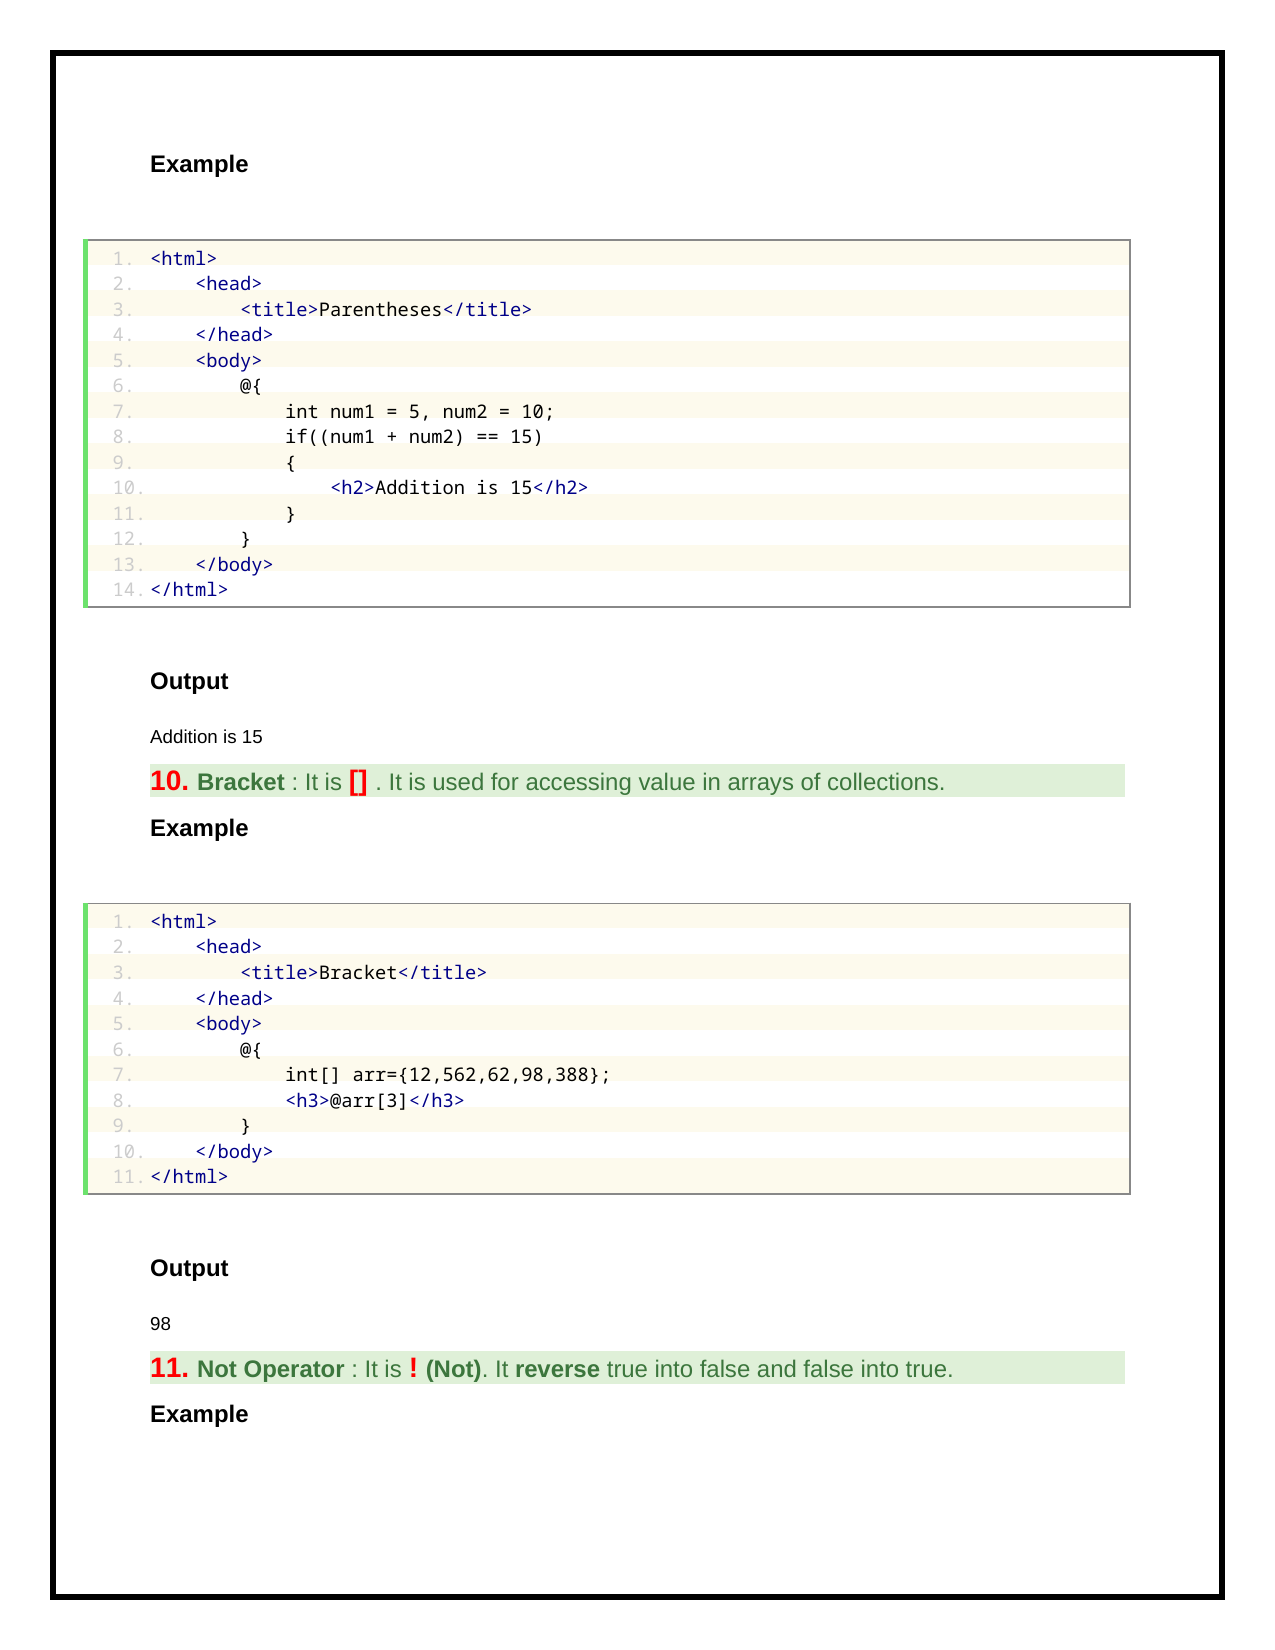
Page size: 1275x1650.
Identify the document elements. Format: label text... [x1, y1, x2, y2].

list <body> [88, 341, 1129, 367]
list </head> [88, 979, 1129, 1005]
text 10. Bracket : It is [] . It is used for accessing value in arrays of collections. [150, 764, 1125, 797]
list <h2>Addition is 15</h2> [88, 469, 1129, 494]
list <title>Parentheses</title> [88, 290, 1129, 316]
list int[] arr={12,562,62,98,388}; [88, 1056, 1129, 1081]
list </html> [88, 571, 1129, 606]
text Example [150, 1400, 1125, 1458]
list int num1 = 5, num2 = 10; [88, 392, 1129, 418]
list <title>Bracket</title> [88, 954, 1129, 979]
text Output [150, 1224, 1125, 1281]
text 98 [150, 1300, 1125, 1334]
list </body> [88, 545, 1129, 571]
text Addition is 15 [150, 713, 1125, 748]
list <head> [88, 928, 1129, 954]
list @{ [88, 367, 1129, 392]
list } [88, 494, 1129, 520]
text Output [150, 637, 1125, 694]
list @{ [88, 1030, 1129, 1056]
text Example [150, 813, 1125, 871]
list <html> [88, 904, 1129, 928]
list <h3>@arr[3]</h3> [88, 1081, 1129, 1107]
list </body> [88, 1132, 1129, 1158]
text 11. Not Operator : It is ! (Not). It reverse true into false and false into true. [150, 1351, 1125, 1384]
list { [88, 443, 1129, 469]
list if((num1 + num2) == 15) [88, 418, 1129, 443]
list <body> [88, 1005, 1129, 1030]
list <html> [88, 241, 1129, 265]
list </head> [88, 316, 1129, 341]
text Example [150, 150, 1125, 208]
list } [88, 520, 1129, 545]
list </html> [88, 1158, 1129, 1193]
list } [88, 1107, 1129, 1132]
list <head> [88, 265, 1129, 290]
